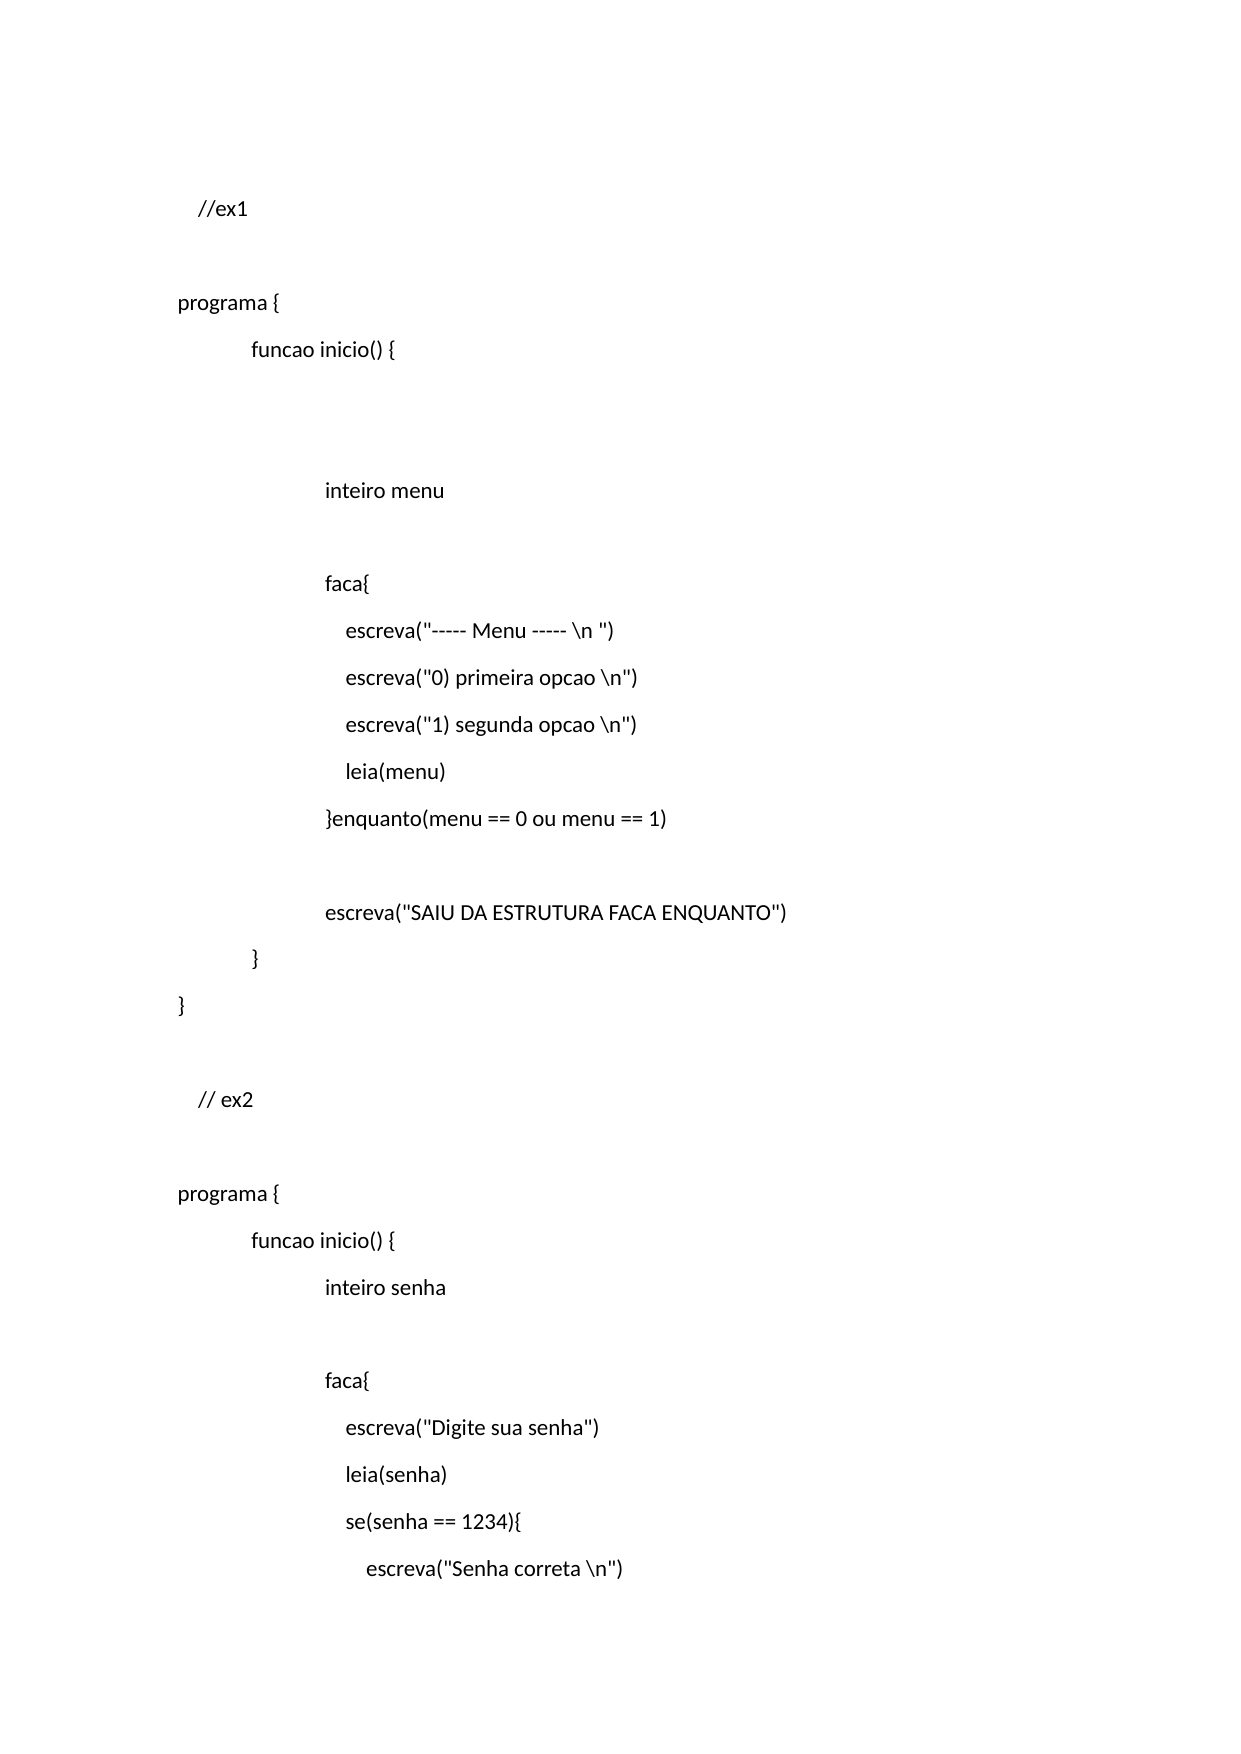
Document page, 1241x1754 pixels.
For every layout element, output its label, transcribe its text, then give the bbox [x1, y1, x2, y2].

text funcao inicio() { [177, 1226, 1063, 1254]
text } [177, 944, 1063, 972]
text escreva("Digite sua senha") [177, 1413, 1063, 1441]
text //ex1 [177, 194, 1063, 222]
text leia(senha) [177, 1460, 1063, 1488]
text escreva("0) primeira opcao \n") [177, 663, 1063, 691]
text faca{ [177, 1366, 1063, 1394]
text faca{ [177, 569, 1063, 597]
text escreva("----- Menu ----- \n ") [177, 616, 1063, 644]
text inteiro senha [177, 1273, 1063, 1301]
text se(senha == 1234){ [177, 1507, 1063, 1535]
text programa { [177, 288, 1063, 316]
text }enquanto(menu == 0 ou menu == 1) [177, 804, 1063, 832]
text escreva("Senha correta \n") [177, 1554, 1063, 1582]
text } [177, 991, 1063, 1019]
text escreva("1) segunda opcao \n") [177, 710, 1063, 738]
text inteiro menu [177, 476, 1063, 504]
text programa { [177, 1179, 1063, 1207]
text escreva("SAIU DA ESTRUTURA FACA ENQUANTO") [177, 898, 1063, 926]
text leia(menu) [177, 757, 1063, 785]
text // ex2 [177, 1085, 1063, 1113]
text funcao inicio() { [177, 335, 1063, 363]
